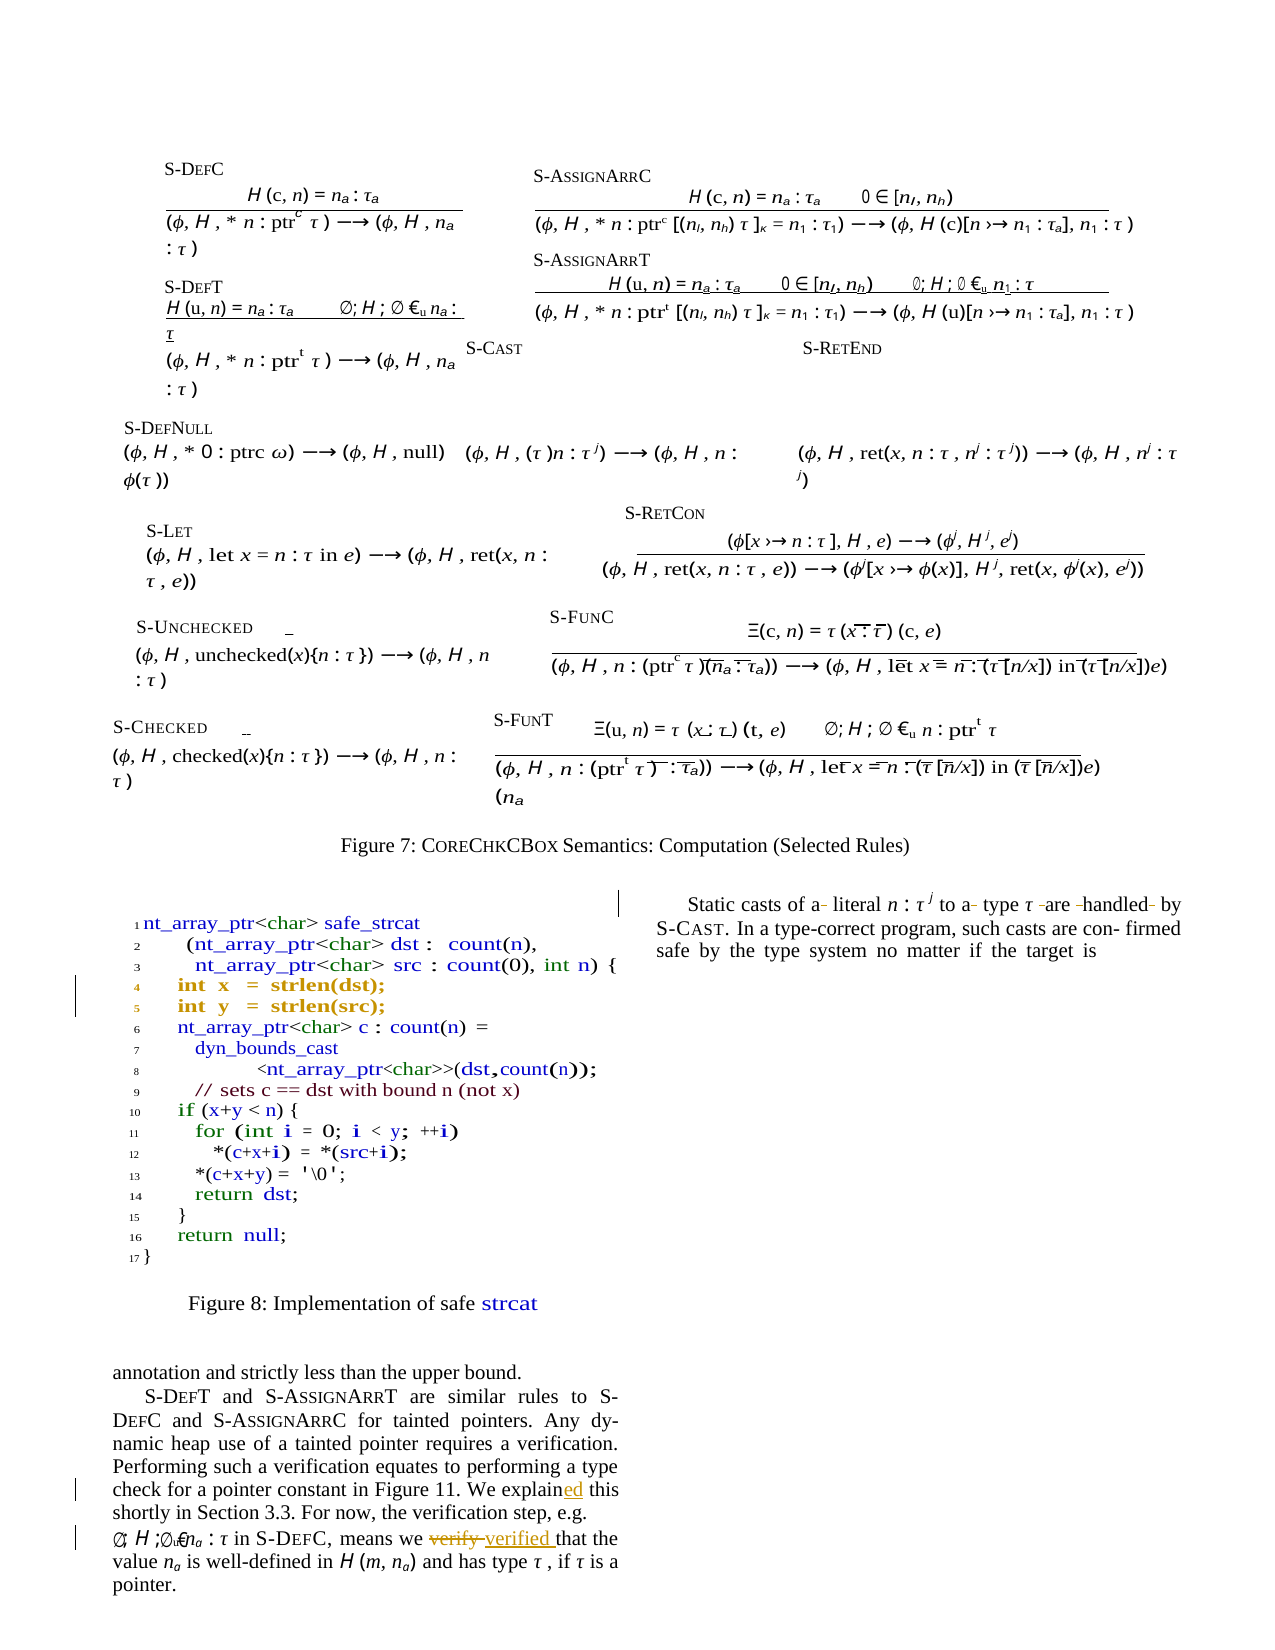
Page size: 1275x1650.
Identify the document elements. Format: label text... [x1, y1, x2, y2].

text S-LET [146, 523, 558, 541]
text Figure 7: CORECHKCBOX Semantics: Computation (Selected Rules) [340, 833, 1185, 857]
text 4 int x = strlen(dst); [134, 975, 623, 996]
text (ϕ, H , n : (ptrc τ )(na : τa)) −→ (ϕ, H , let x = n : (τ [n/x]) in (τ [n/x])e) [551, 650, 1185, 680]
text H (u, n) = na : τa ∅; H ; ∅ €u na : τ [166, 319, 463, 347]
text Static casts of a literal n : τ j to a type τ are handled by S-CAST. In a type-correct program, such casts are con- firmed safe by the type system no matter if the target is [656, 889, 1181, 962]
text Ξ(u, n) = τ (x : τ ) (t, e) ∅; H ; ∅ €u n : ptrt τ [594, 725, 1185, 742]
text (ϕ, H , * n : ptrc [(nl, nh) τ ]κ = n1 : τ1) −→ (ϕ, H (c)[n ›→ n1 : τa], n1 : τ ) [535, 209, 1185, 236]
text : τa)) −→ (ϕ, H , let x = n : (τ [n/x]) in (τ [n/x])e) [670, 753, 1185, 781]
text (ϕ, H , ret(x, n : τ , e)) −→ (ϕj[x ›→ ϕ(x)], H j, ret(x, ϕj(x), ej)) [591, 555, 1155, 581]
text S-FUNT [493, 708, 562, 730]
text 6 nt_array_ptr<char> c : count(n) = [134, 1017, 623, 1038]
text 8 <nt_array_ptr<char>>(dst,count(n)); [134, 1058, 623, 1079]
text H (c, n) = na : τa 0 ∈ [nl, nh) [688, 181, 1185, 209]
text 14 return dst; [128, 1184, 623, 1204]
text S-DEFC [164, 158, 229, 179]
text 11 for (int i = 0; i < y; ++i) [128, 1121, 623, 1142]
text 13 *(c+x+y) = '\0'; [128, 1163, 623, 1184]
text S-CHECKED [113, 718, 261, 737]
text 3 nt_array_ptr<char> src : count(0), int n) { [134, 954, 623, 975]
text S-FUNC [549, 608, 1185, 627]
text Figure 8: Implementation of safe strcat [188, 1290, 623, 1314]
text S-DEFNULL [124, 420, 463, 438]
text 2 (nt_array_ptr<char> dst : count(n), [134, 933, 623, 954]
text (ϕ, H , let x = n : τ in e) −→ (ϕ, H , ret(x, n : τ , e)) [146, 541, 558, 593]
text 5 int y = strlen(src); [134, 996, 623, 1017]
text S-DEFT [164, 278, 463, 297]
text 12 *(c+x+i) = *(src+i); [128, 1142, 623, 1163]
text 1 nt_array_ptr<char> safe_strcat [134, 912, 623, 933]
text S-UNCHECKED [136, 618, 303, 637]
text S-RETEND [800, 339, 884, 358]
text H (c, n) = na : τa [247, 181, 385, 209]
text 16 return null; [128, 1225, 623, 1246]
text (ϕ, H , * 0 : ptrc ω) −→ (ϕ, H , null) (ϕ, H , (τ )n : τ j) −→ (ϕ, H , n : ϕ(τ )) [123, 438, 755, 492]
text (ϕ, H , unchecked(x){n : τ }) −→ (ϕ, H , n : τ ) [135, 641, 500, 691]
text (ϕ, H , ret(x, n : τ , nj : τ j)) −→ (ϕ, H , nj : τ j) [798, 438, 1185, 492]
text S-DEFT and S-ASSIGNARRT are similar rules to S- DEFC and S-ASSIGNARRC for tainted pointers. Any dy- namic heap use of a tainted pointer requires a verification. Performing such a verification equates to performing a type check for a pointer constant in Figure 11. We explain this shortly in Section 3.3. For now, the verification step, e.g. [112, 1386, 619, 1524]
text 10 if (x+y < n) { [128, 1100, 623, 1121]
text (ϕ, H , * n : ptrt [(nl, nh) τ ]κ = n1 : τ1) −→ (ϕ, H (u)[n ›→ n1 : τa], n1 : τ ) [535, 296, 1185, 324]
text ; H ; u na : τ in S-DEFC, means we that the value na is well-defined in H (m, na) and has type τ , if τ is a pointer. [112, 1525, 619, 1596]
text H (u, n) = na : τa 0 ∈ [nl, nh) ∅; H ; ∅ €u n1 : τ [535, 270, 1185, 296]
text (ϕ, H , checked(x){n : τ }) −→ (ϕ, H , n : τ ) [112, 742, 457, 793]
text S-CAST [466, 339, 528, 358]
text 15 } [128, 1204, 623, 1225]
text Ξ(c, n) = τ (x : τ ) (c, e) [738, 627, 951, 641]
text (ϕ, H , n : (ptrt τ )(na [495, 752, 667, 811]
text H (u, n) = na : τa ∅; H ; ∅ €u na : τ [166, 297, 463, 318]
text 17 } [128, 1246, 623, 1267]
text (ϕ, H , * n : ptrc τ ) −→ (ϕ, H , na : τ ) [166, 211, 463, 263]
text annotation and strictly less than the upper bound. [112, 1360, 623, 1384]
text S-ASSIGNARRT [533, 252, 1185, 270]
text 7 dyn_bounds_cast [134, 1038, 623, 1058]
text S-ASSIGNARRC [533, 165, 662, 187]
text (ϕ, H , * n : ptrt τ ) −→ (ϕ, H , na : τ ) [166, 347, 463, 404]
text 9 // sets c == dst with bound n (not x) [134, 1079, 623, 1100]
text (ϕ[x ›→ n : τ ], H , e) −→ (ϕj, H j, ej) [591, 525, 1155, 553]
text S-RETCON [89, 508, 705, 523]
